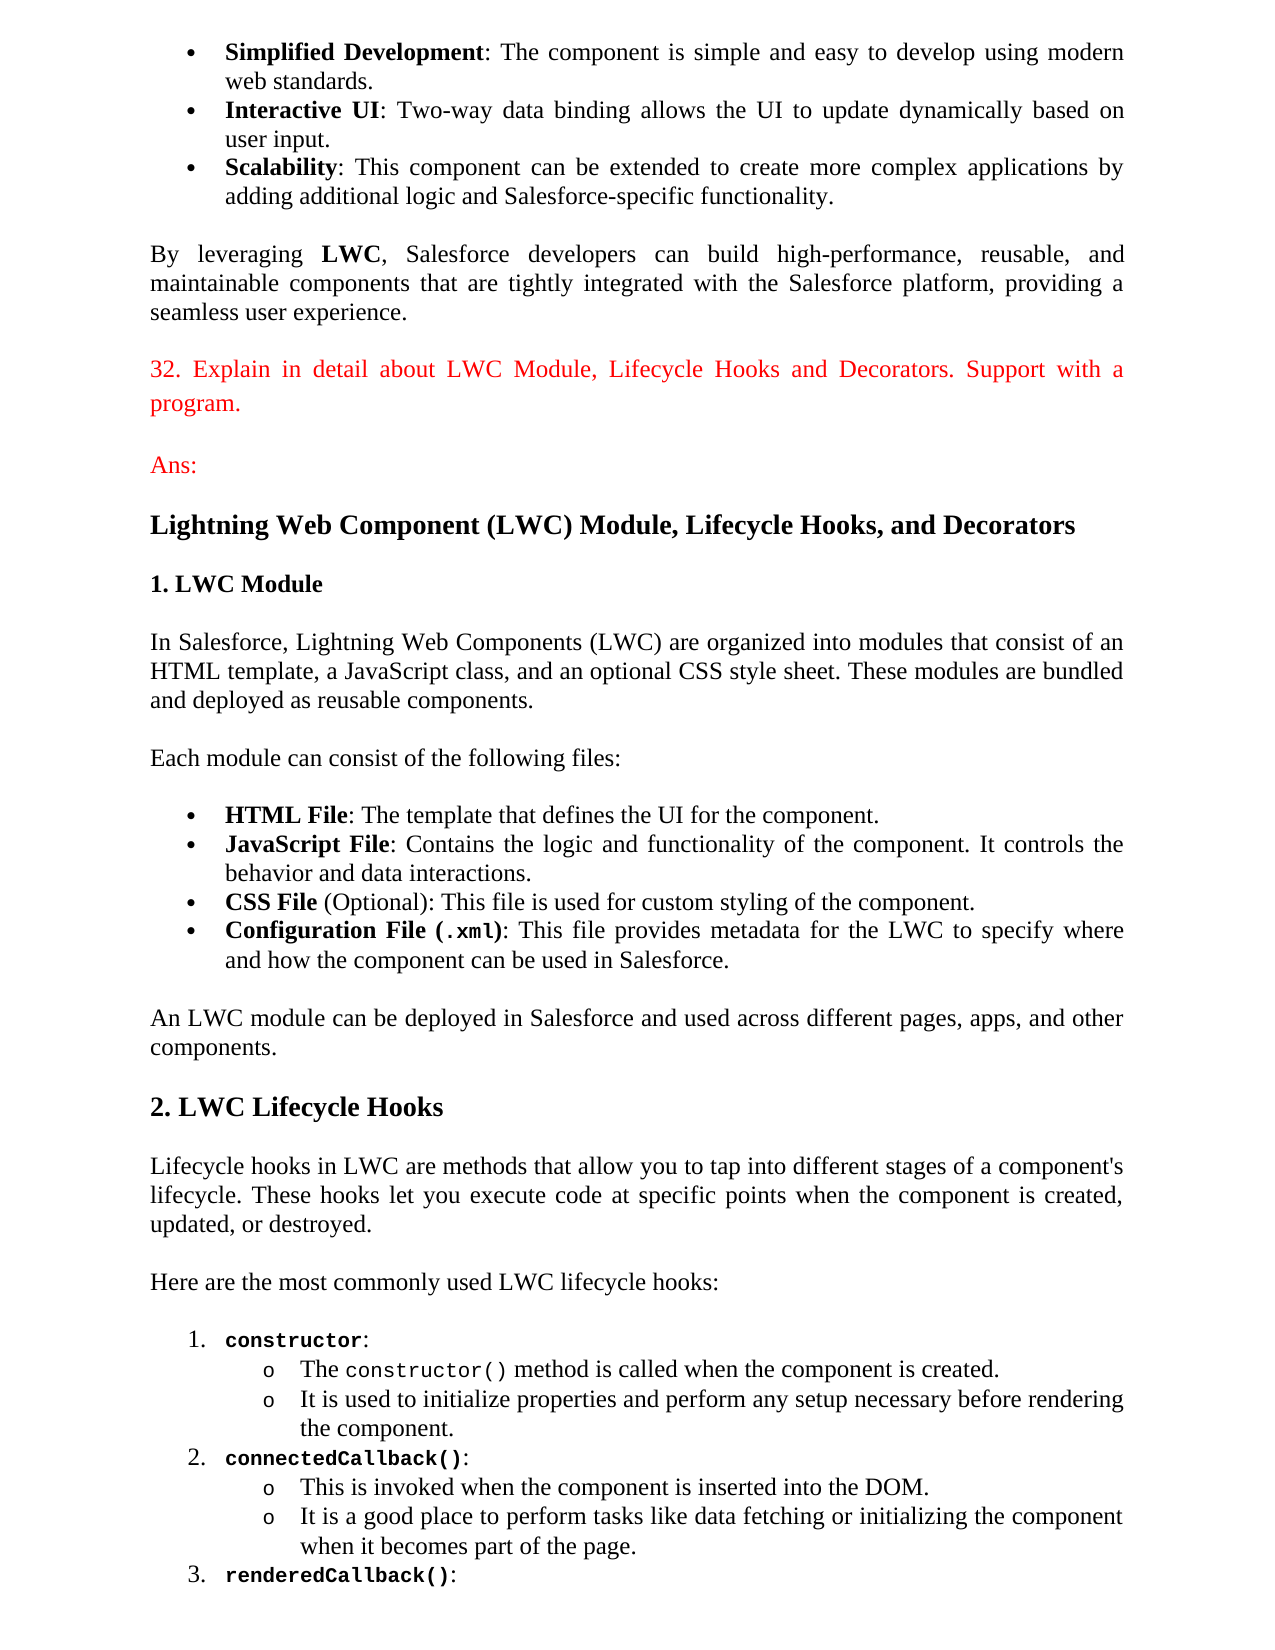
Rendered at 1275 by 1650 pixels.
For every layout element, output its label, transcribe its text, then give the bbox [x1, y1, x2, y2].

list constructor: [187, 1324, 1125, 1354]
list It is used to initialize properties and perform any setup necessary before rendering the component. [262, 1384, 1125, 1442]
text By leveraging LWC, Salesforce developers can build high-performance, reusable, and maintainable components that are tightly integrated with the Salesforce platform, providing a seamless user experience. [150, 239, 1125, 325]
text An LWC module can be deployed in Salesforce and used across different pages, apps, and other components. [150, 1003, 1125, 1061]
text Lightning Web Component (LWC) Module, Lifecycle Hooks, and Decorators [150, 508, 1125, 540]
list renderedCallback(): [187, 1559, 1125, 1589]
text In Salesforce, Lightning Web Components (LWC) are organized into modules that consist of an HTML template, a JavaScript class, and an optional CSS style sheet. These modules are bundled and deployed as reusable components. [150, 627, 1125, 713]
list connectedCallback(): [187, 1442, 1125, 1472]
list Interactive UI: Two-way data binding allows the UI to update dynamically based on user input. [187, 95, 1125, 152]
text Here are the most commonly used LWC lifecycle hooks: [150, 1267, 1125, 1295]
list This is invoked when the component is inserted into the DOM. [262, 1472, 1125, 1501]
text Ans: [150, 450, 1125, 478]
text Lifecycle hooks in LWC are methods that allow you to tap into different stages of a component's lifecycle. These hooks let you execute code at specific points when the component is created, updated, or destroyed. [150, 1151, 1125, 1237]
text 2. LWC Lifecycle Hooks [150, 1090, 1125, 1122]
list The constructor() method is called when the component is created. [262, 1354, 1125, 1384]
text 1. LWC Module [150, 569, 1125, 598]
list It is a good place to perform tasks like data fetching or initializing the component when it becomes part of the page. [262, 1501, 1125, 1559]
text 32. Explain in detail about LWC Module, Lifecycle Hooks and Decorators. Support with a program. [150, 354, 1125, 416]
list HTML File: The template that defines the UI for the component. [187, 801, 1125, 829]
list CSS File (Optional): This file is used for custom styling of the component. [187, 887, 1125, 916]
text Each module can consist of the following files: [150, 743, 1125, 771]
list Simplified Development: The component is simple and easy to develop using modern web standards. [187, 37, 1125, 95]
list JavaScript File: Contains the logic and functionality of the component. It controls the behavior and data interactions. [187, 829, 1125, 887]
list Scalability: This component can be extended to create more complex applications by adding additional logic and Salesforce-specific functionality. [187, 152, 1125, 210]
list Configuration File (.xml): This file provides metadata for the LWC to specify where and how the component can be used in Salesforce. [187, 916, 1125, 974]
